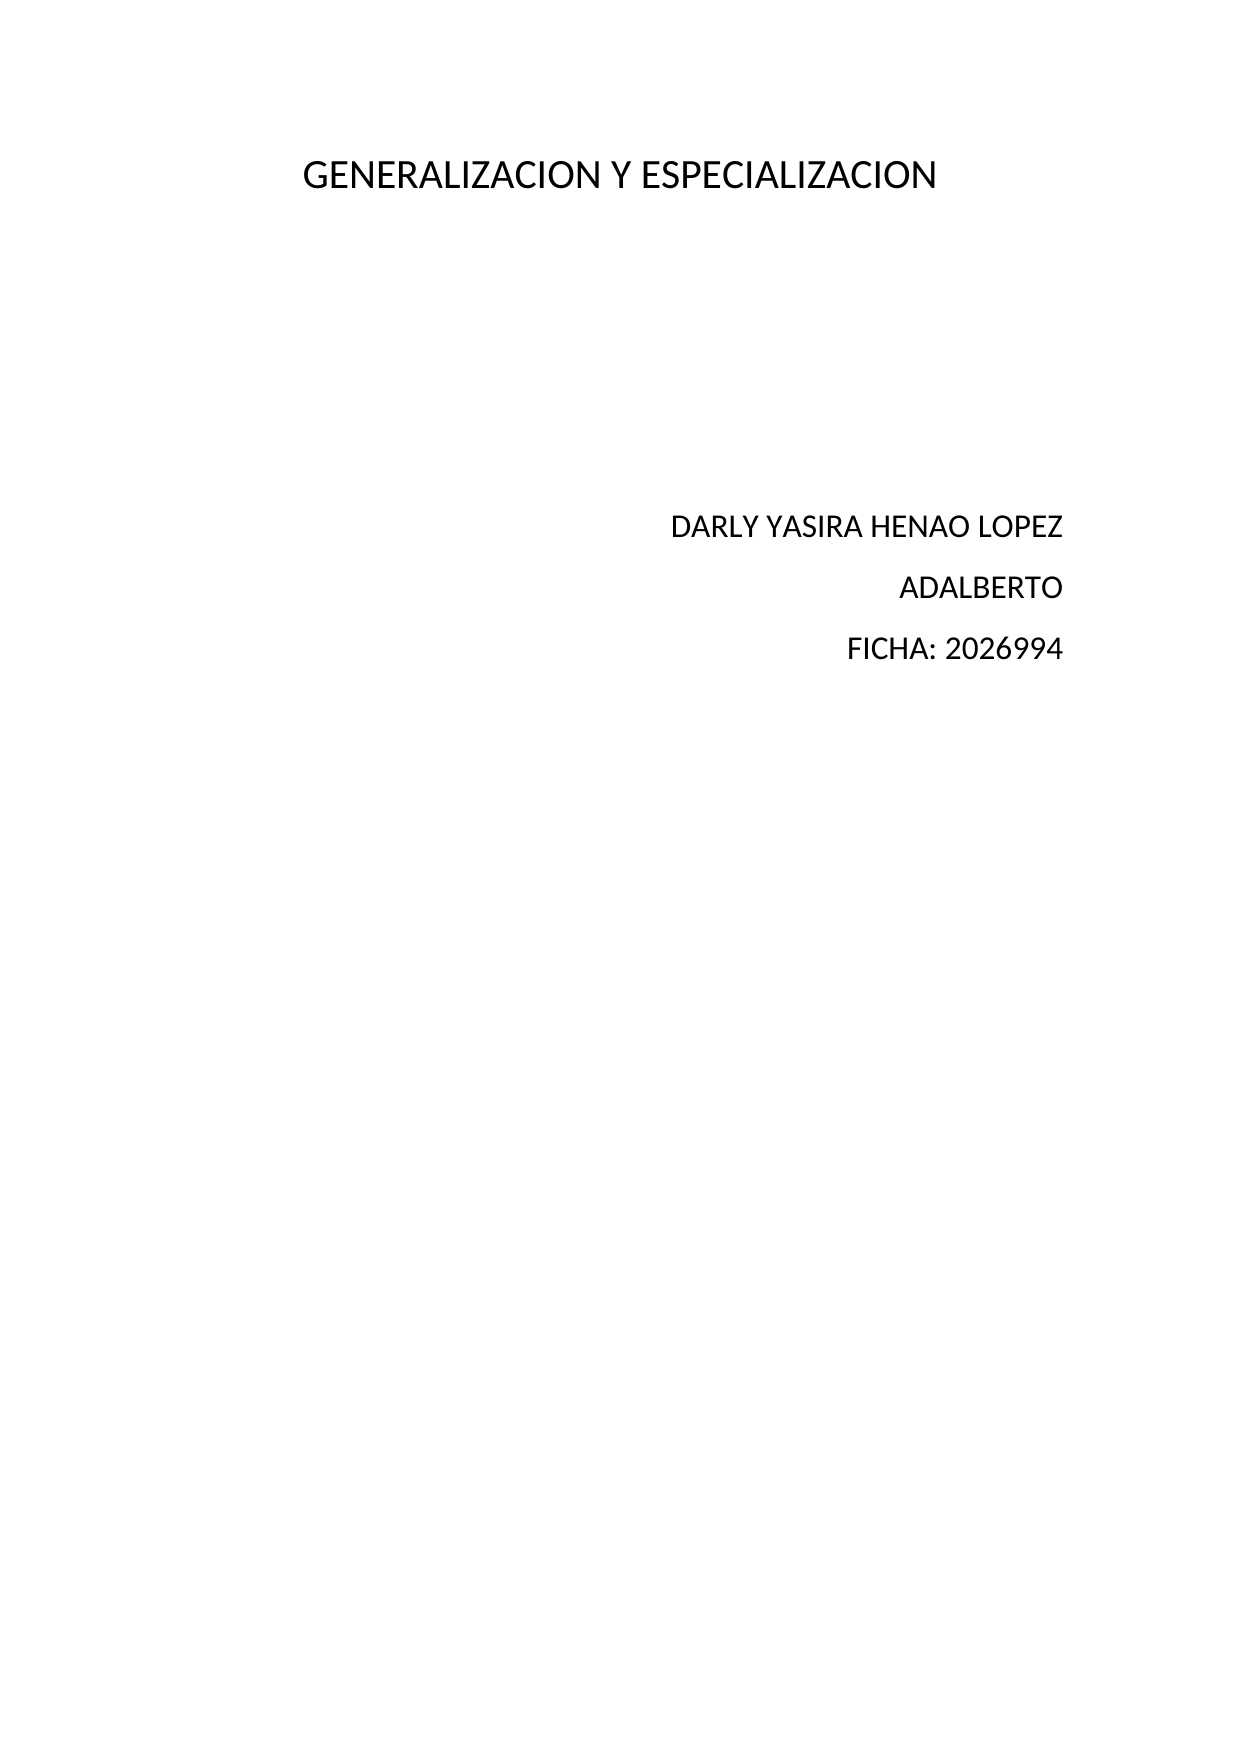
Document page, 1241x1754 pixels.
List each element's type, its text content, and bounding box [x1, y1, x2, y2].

text FICHA: 2026994 [177, 627, 1063, 667]
text ADALBERTO [177, 566, 1063, 607]
text GENERALIZACION Y ESPECIALIZACION [177, 148, 1063, 198]
text DARLY YASIRA HENAO LOPEZ [177, 505, 1063, 546]
